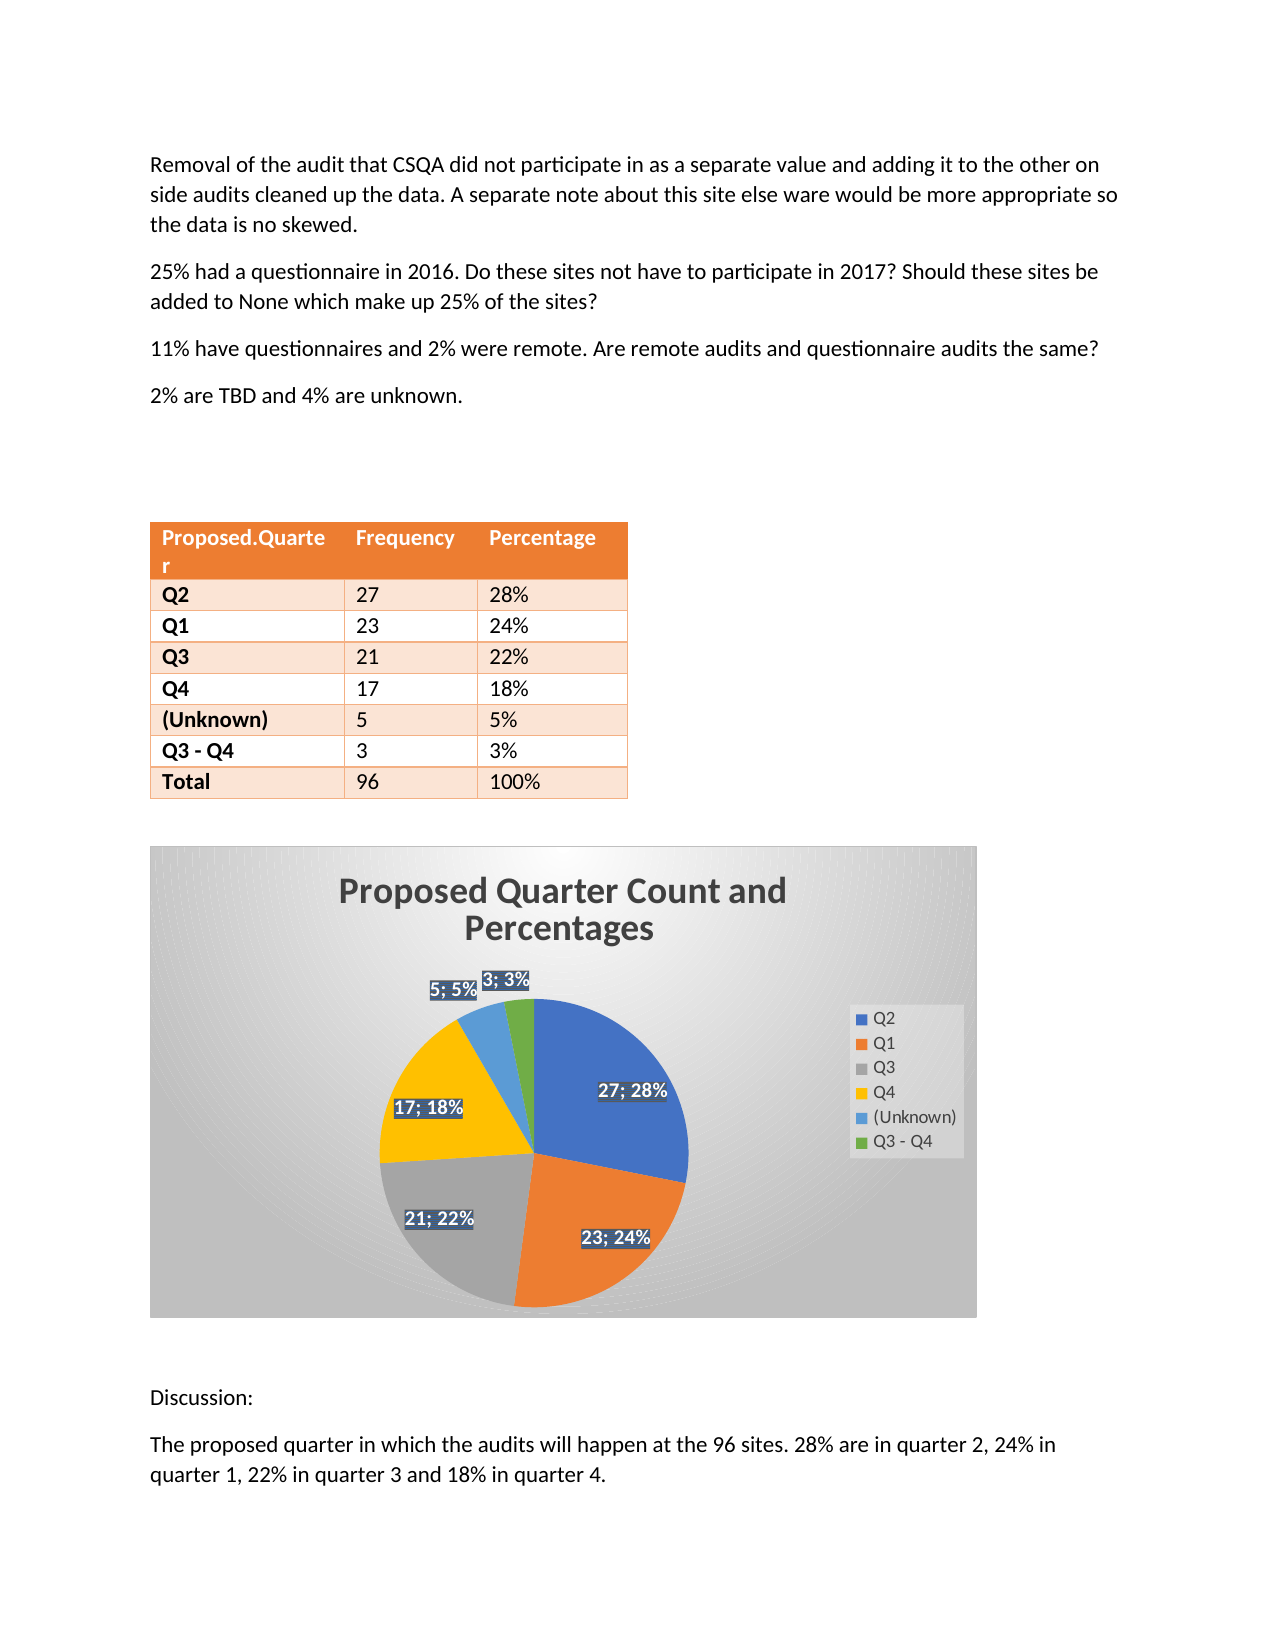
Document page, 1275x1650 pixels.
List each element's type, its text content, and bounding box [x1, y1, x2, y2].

table_cell Q3 [151, 643, 344, 673]
table_cell 96 [345, 768, 477, 798]
table_header Percentage [478, 523, 627, 579]
table_cell 28% [478, 580, 627, 610]
table_cell 22% [478, 643, 627, 673]
table_cell 5 [345, 705, 477, 735]
text 11% have questionnaires and 2% were remote. Are remote audits and questionnaire audits the same? [150, 334, 1125, 362]
table_cell 23 [345, 611, 477, 641]
table_cell Q3 - Q4 [151, 736, 344, 766]
text Discussion: [150, 1383, 1125, 1411]
table_cell Q1 [151, 611, 344, 641]
table_cell 27 [345, 580, 477, 610]
table_header Frequency [345, 523, 477, 579]
table_cell 3 [345, 736, 477, 766]
text 25% had a questionnaire in 2016. Do these sites not have to participate in 2017? Should these sites be added to None which make up 25% of the sites? [150, 257, 1125, 316]
table_cell 5% [478, 705, 627, 735]
text The proposed quarter in which the audits will happen at the 96 sites. 28% are in quarter 2, 24% in quarter 1, 22% in quarter 3 and 18% in quarter 4. [150, 1430, 1125, 1488]
table_cell 18% [478, 674, 627, 704]
table_cell Q4 [151, 674, 344, 704]
table_cell Total [151, 768, 344, 798]
table_cell 3% [478, 736, 627, 766]
text Removal of the audit that CSQA did not participate in as a separate value and adding it to the other on side audits cleaned up the data. A separate note about this site else ware would be more appropriate so the data is no skewed. [150, 150, 1125, 238]
text 2% are TBD and 4% are unknown. [150, 381, 1125, 409]
table_cell 24% [478, 611, 627, 641]
table_cell 100% [478, 768, 627, 798]
table_cell 17 [345, 674, 477, 704]
table_cell (Unknown) [151, 705, 344, 735]
table_cell 21 [345, 643, 477, 673]
table_cell Q2 [151, 580, 344, 610]
table_header Proposed.Quarter [151, 523, 344, 579]
